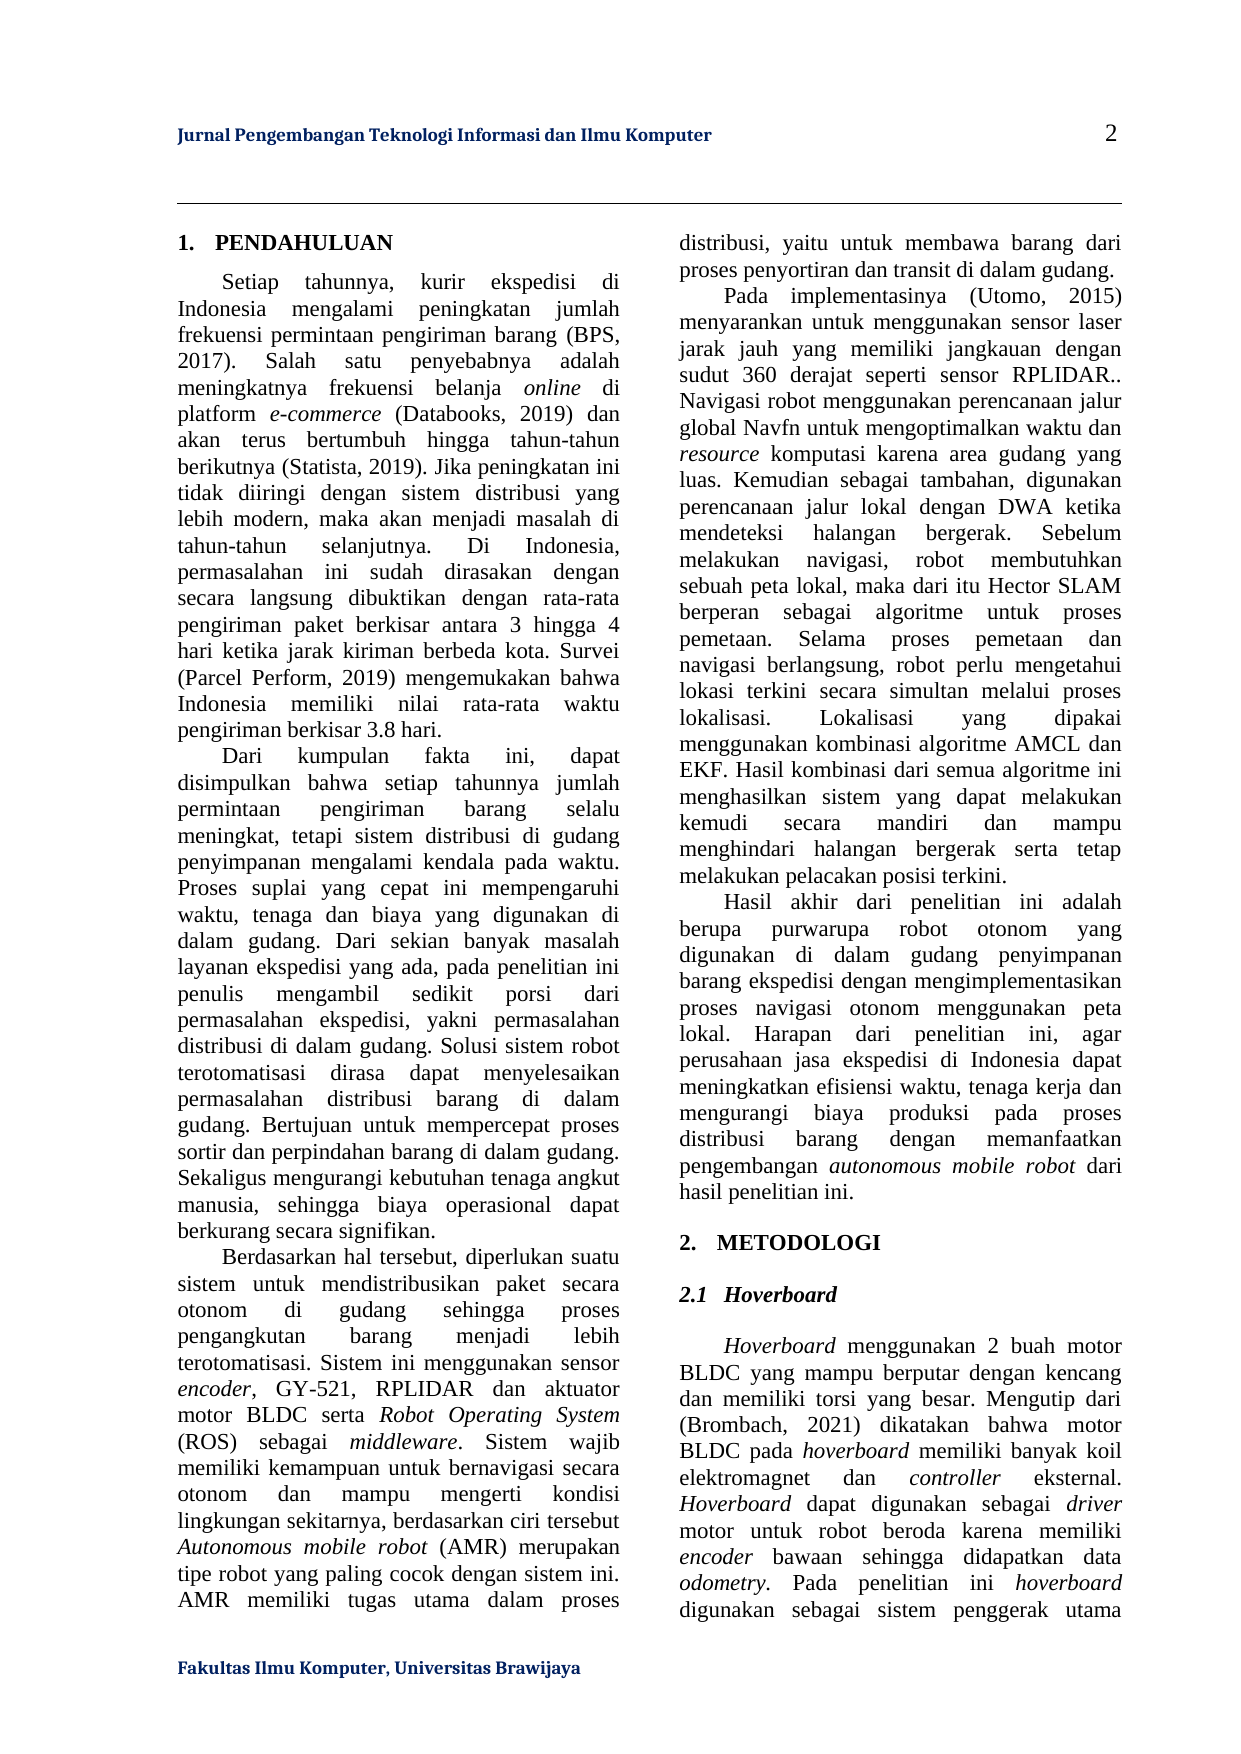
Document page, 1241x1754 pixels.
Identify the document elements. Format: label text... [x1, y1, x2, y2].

text Dari kumpulan fakta ini, dapat disimpulkan bahwa setiap tahunnya jumlah permintaan pengiriman barang selalu meningkat, tetapi sistem distribusi di gudang penyimpanan mengalami kendala pada waktu. Proses suplai yang cepat ini mempengaruhi waktu, tenaga dan biaya yang digunakan di dalam gudang. Dari sekian banyak masalah layanan ekspedisi yang ada, pada penelitian ini penulis mengambil sedikit porsi dari permasalahan ekspedisi, yakni permasalahan distribusi di dalam gudang. Solusi sistem robot terotomatisasi dirasa dapat menyelesaikan permasalahan distribusi barang di dalam gudang. Bertujuan untuk mempercepat proses sortir dan perpindahan barang di dalam gudang. Sekaligus mengurangi kebutuhan tenaga angkut manusia, sehingga biaya operasional dapat berkurang secara signifikan. [177, 743, 620, 1243]
text Berdasarkan hal tersebut, diperlukan suatu sistem untuk mendistribusikan paket secara otonom di gudang sehingga proses pengangkutan barang menjadi lebih terotomatisasi. Sistem ini menggunakan sensor encoder, GY-521, RPLIDAR dan aktuator motor BLDC serta Robot Operating System (ROS) sebagai middleware. Sistem wajib memiliki kemampuan untuk bernavigasi secara otonom dan mampu mengerti kondisi lingkungan sekitarnya, berdasarkan ciri tersebut Autonomous mobile robot (AMR) merupakan tipe robot yang paling cocok dengan sistem ini. AMR memiliki tugas utama dalam proses distribusi, yaitu untuk membawa barang dari proses penyortiran dan transit di dalam gudang. [177, 1243, 620, 1612]
subtitle PENDAHULUAN [177, 229, 620, 256]
subtitle Hoverboard [679, 1281, 1122, 1307]
subtitle METODOLOGI [679, 1229, 1122, 1256]
text Hasil akhir dari penelitian ini adalah berupa purwarupa robot otonom yang digunakan di dalam gudang penyimpanan barang ekspedisi dengan mengimplementasikan proses navigasi otonom menggunakan peta lokal. Harapan dari penelitian ini, agar perusahaan jasa ekspedisi di Indonesia dapat meningkatkan efisiensi waktu, tenaga kerja dan mengurangi biaya produksi pada proses distribusi barang dengan memanfaatkan pengembangan autonomous mobile robot dari hasil penelitian ini. [679, 888, 1122, 1204]
text Setiap tahunnya, kurir ekspedisi di Indonesia mengalami peningkatan jumlah frekuensi permintaan pengiriman barang (BPS, 2017). Salah satu penyebabnya adalah meningkatnya frekuensi belanja online di platform e-commerce (Databooks, 2019) dan akan terus bertumbuh hingga tahun-tahun berikutnya (Statista, 2019). Jika peningkatan ini tidak diiringi dengan sistem distribusi yang lebih modern, maka akan menjadi masalah di tahun-tahun selanjutnya. Di Indonesia, permasalahan ini sudah dirasakan dengan secara langsung dibuktikan dengan rata-rata pengiriman paket berkisar antara 3 hingga 4 hari ketika jarak kiriman berbeda kota. Survei (Parcel Perform, 2019) mengemukakan bahwa Indonesia memiliki nilai rata-rata waktu pengiriman berkisar 3.8 hari. [177, 268, 620, 743]
text Pada implementasinya (Utomo, 2015) menyarankan untuk menggunakan sensor laser jarak jauh yang memiliki jangkauan dengan sudut 360 derajat seperti sensor RPLIDAR.. Navigasi robot menggunakan perencanaan jalur global Navfn untuk mengoptimalkan waktu dan resource komputasi karena area gudang yang luas. Kemudian sebagai tambahan, digunakan perencanaan jalur lokal dengan DWA ketika mendeteksi halangan bergerak. Sebelum melakukan navigasi, robot membutuhkan sebuah peta lokal, maka dari itu Hector SLAM berperan sebagai algoritme untuk proses pemetaan. Selama proses pemetaan dan navigasi berlangsung, robot perlu mengetahui lokasi terkini secara simultan melalui proses lokalisasi. Lokalisasi yang dipakai menggunakan kombinasi algoritme AMCL dan EKF. Hasil kombinasi dari semua algoritme ini menghasilkan sistem yang dapat melakukan kemudi secara mandiri dan mampu menghindari halangan bergerak serta tetap melakukan pelacakan posisi terkini. [679, 282, 1122, 888]
